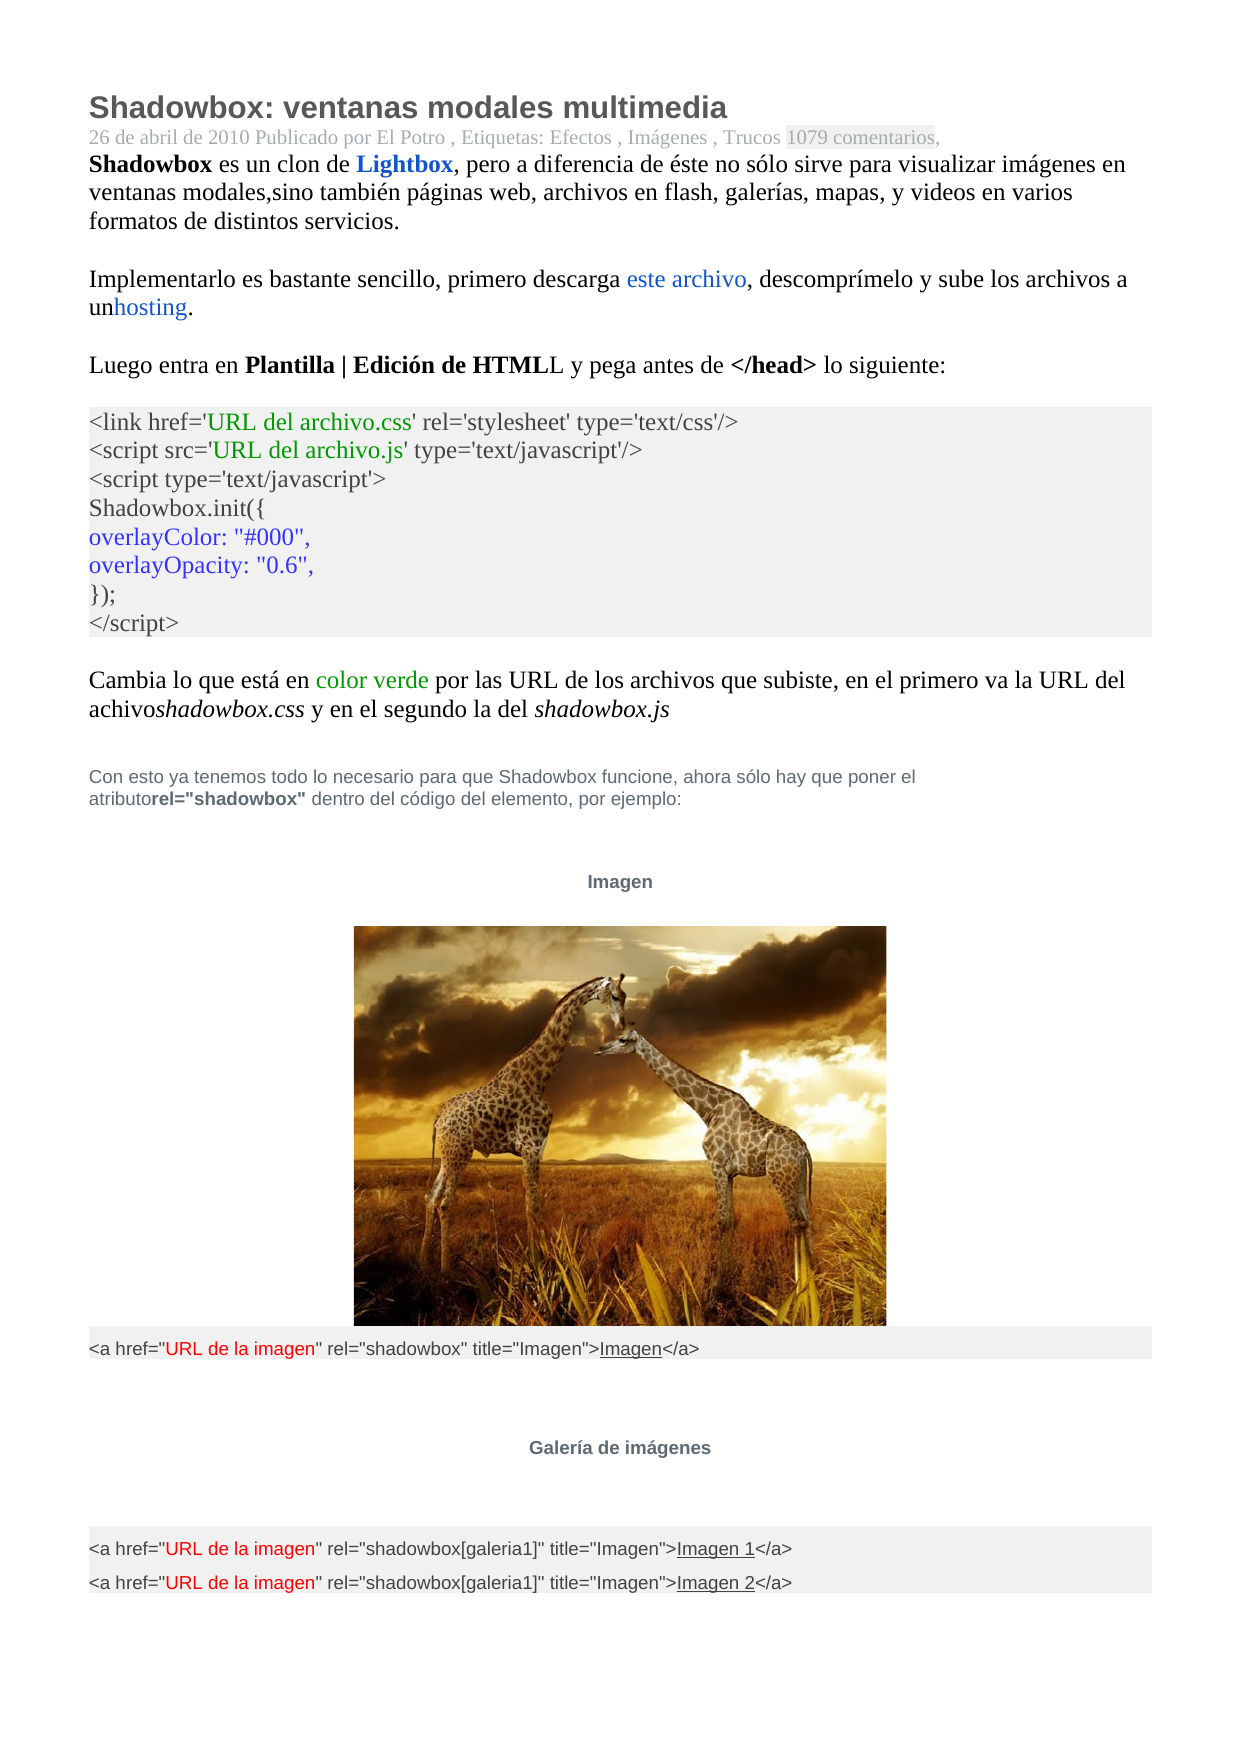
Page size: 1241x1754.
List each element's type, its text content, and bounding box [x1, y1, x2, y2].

picture [353, 926, 887, 1326]
text Cambia lo que está en color verde por las URL de los archivos que subiste, en el primero va la URL del achivoshadowbox.css y en el segundo la del shadowbox.js [89, 637, 1152, 723]
text <a href="URL de la imagen" rel="shadowbox" title="Imagen">Imagen</a> [89, 1326, 1152, 1359]
text <a href="URL de la imagen" rel="shadowbox[galeria1]" title="Imagen">Imagen 1</a> <a href="URL de la imagen" rel="shadowbox[galeria1]" title="Imagen">Imagen 2</a> [89, 1526, 1152, 1593]
text Galería de imágenes [89, 1425, 1152, 1526]
text <link href='URL del archivo.css' rel='stylesheet' type='text/css'/> <script src='URL del archivo.js' type='text/javascript'/> <script type='text/javascript'> Shadowbox.init({ overlayColor: "#000", overlayOpacity: "0.6", }); </script> [89, 407, 1152, 637]
text Shadowbox es un clon de Lightbox, pero a diferencia de éste no sólo sirve para visualizar imágenes en ventanas modales,sino también páginas web, archivos en flash, galerías, mapas, y videos en varios formatos de distintos servicios. Implementarlo es bastante sencillo, primero descarga este archivo, descomprímelo y sube los archivos a unhosting. Luego entra en Plantilla | Edición de HTMLL y pega antes de </head> lo siguiente: [89, 149, 1152, 407]
text Con esto ya tenemos todo lo necesario para que Shadowbox funcione, ahora sólo hay que poner el atributorel="shadowbox" dentro del código del elemento, por ejemplo: [89, 766, 1152, 859]
text 26 de abril de 2010 Publicado por El Potro , Etiquetas: Efectos , Imágenes , Trucos 1079 comentarios, [89, 124, 1152, 149]
text Shadowbox: ventanas modales multimedia [89, 89, 1152, 124]
